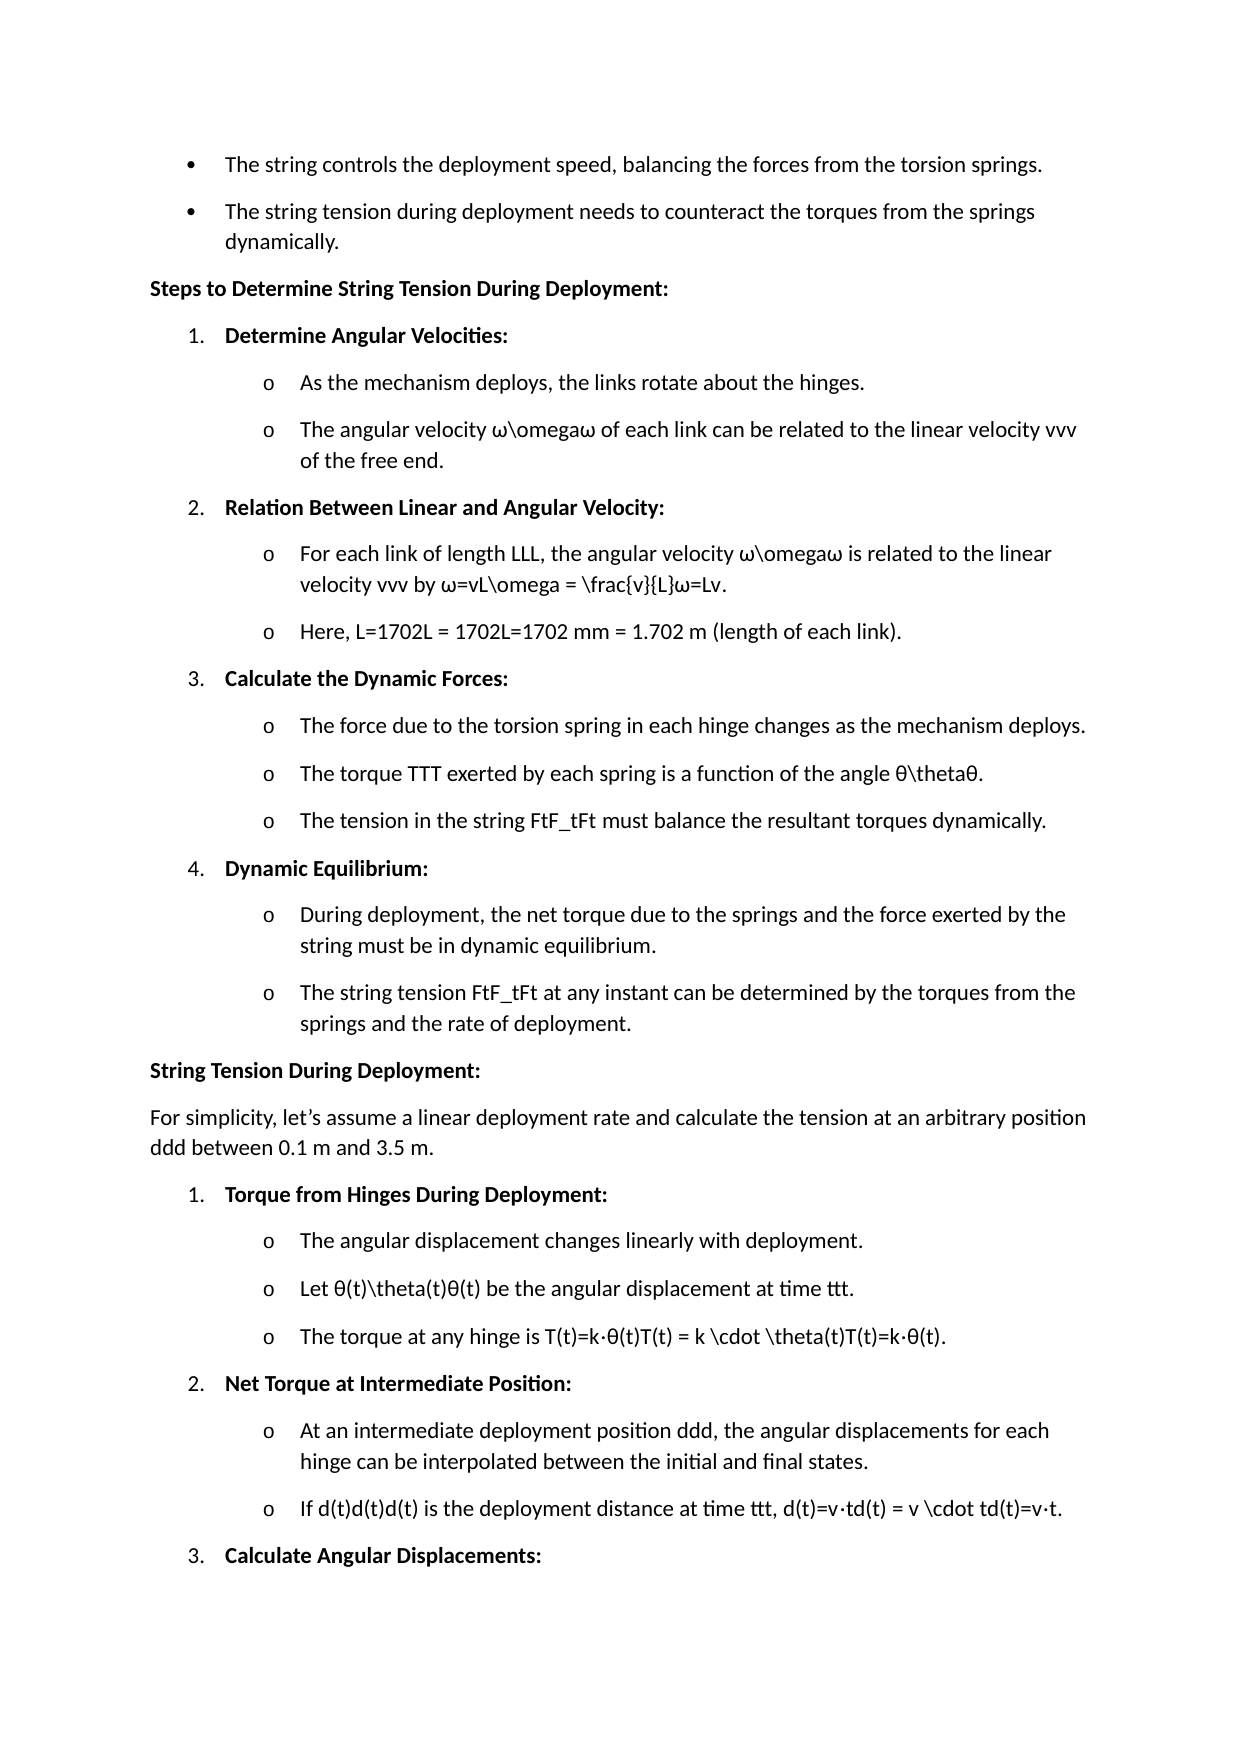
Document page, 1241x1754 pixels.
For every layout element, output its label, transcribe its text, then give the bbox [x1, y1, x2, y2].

text For simplicity, let’s assume a linear deployment rate and calculate the tension at an arbitrary position ddd between 0.1 m and 3.5 m. [150, 1103, 1090, 1161]
list At an intermediate deployment position ddd, the angular displacements for each hinge can be interpolated between the initial and final states. [262, 1416, 1090, 1475]
list The torque at any hinge is T(t)=k⋅θ(t)T(t) = k \cdot \theta(t)T(t)=k⋅θ(t). [262, 1321, 1090, 1350]
list Dynamic Equilibrium: [187, 854, 1090, 882]
list Calculate Angular Displacements: [187, 1542, 1090, 1570]
list The angular velocity ω\omegaω of each link can be related to the linear velocity vvv of the free end. [262, 415, 1090, 474]
list The angular displacement changes linearly with deployment. [262, 1227, 1090, 1255]
list Torque from Hinges During Deployment: [187, 1180, 1090, 1208]
list During deployment, the net torque due to the springs and the force exerted by the string must be in dynamic equilibrium. [262, 901, 1090, 959]
list The force due to the torsion spring in each hinge changes as the mechanism deploys. [262, 711, 1090, 740]
list Net Torque at Intermediate Position: [187, 1369, 1090, 1397]
list The tension in the string FtF_tFt​ must balance the resultant torques dynamically. [262, 806, 1090, 835]
list Calculate the Dynamic Forces: [187, 664, 1090, 693]
list Relation Between Linear and Angular Velocity: [187, 493, 1090, 521]
list The string tension FtF_tFt​ at any instant can be determined by the torques from the springs and the rate of deployment. [262, 978, 1090, 1037]
list Let θ(t)\theta(t)θ(t) be the angular displacement at time ttt. [262, 1274, 1090, 1302]
list The string tension during deployment needs to counteract the torques from the springs dynamically. [187, 197, 1090, 255]
list For each link of length LLL, the angular velocity ω\omegaω is related to the linear velocity vvv by ω=vL\omega = \frac{v}{L}ω=Lv​. [262, 539, 1090, 598]
text Steps to Determine String Tension During Deployment: [150, 274, 1090, 302]
list The torque TTT exerted by each spring is a function of the angle θ\thetaθ. [262, 759, 1090, 787]
list Determine Angular Velocities: [187, 321, 1090, 349]
list As the mechanism deploys, the links rotate about the hinges. [262, 368, 1090, 396]
text String Tension During Deployment: [150, 1056, 1090, 1084]
list If d(t)d(t)d(t) is the deployment distance at time ttt, d(t)=v⋅td(t) = v \cdot td(t)=v⋅t. [262, 1494, 1090, 1523]
list Here, L=1702L = 1702L=1702 mm = 1.702 m (length of each link). [262, 617, 1090, 646]
list The string controls the deployment speed, balancing the forces from the torsion springs. [187, 150, 1090, 178]
